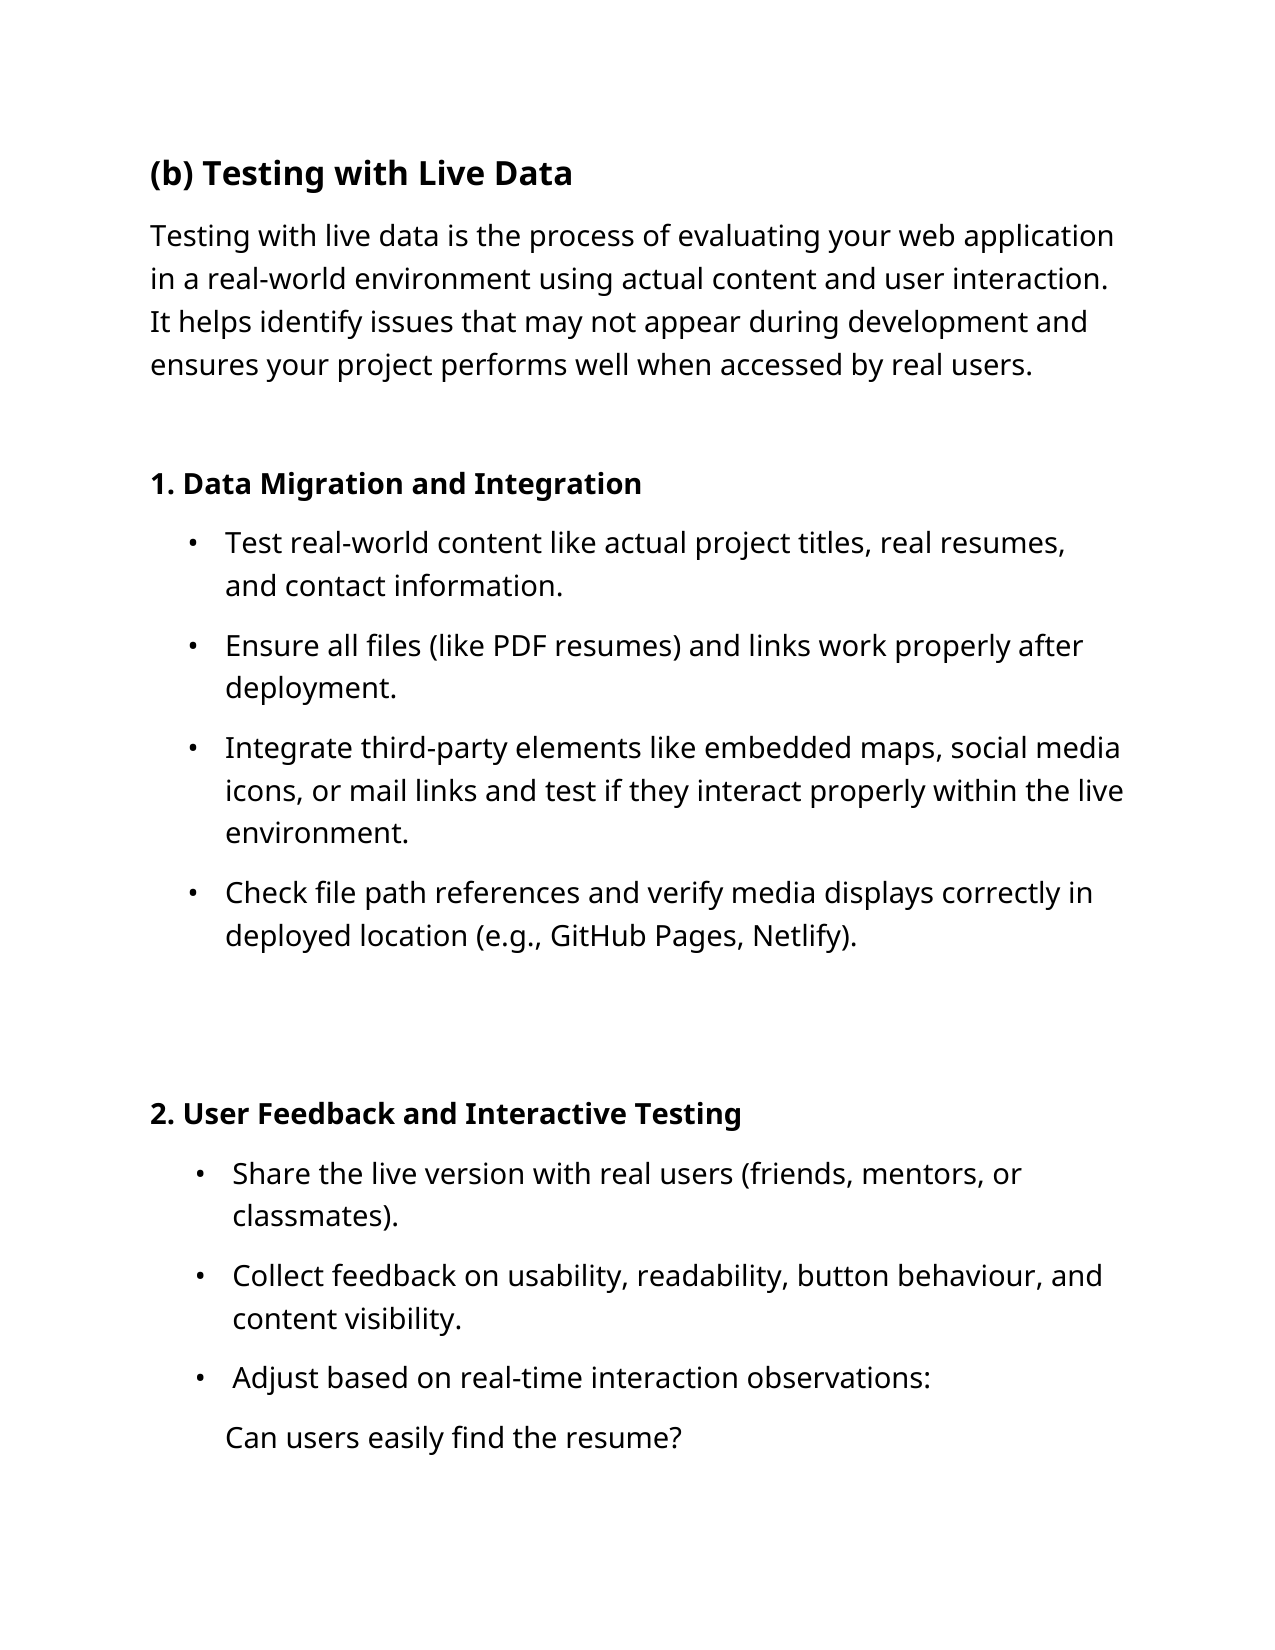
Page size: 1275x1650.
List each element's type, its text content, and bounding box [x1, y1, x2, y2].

text Can users easily find the resume? [225, 1417, 1125, 1457]
list Adjust based on real-time interaction observations: [194, 1357, 1125, 1397]
text 1. Data Migration and Integration [150, 463, 1125, 503]
list Test real-world content like actual project titles, real resumes, and contact information. [187, 522, 1125, 605]
list Collect feedback on usability, readability, button behaviour, and content visibility. [194, 1255, 1125, 1338]
text (b) Testing with Live Data [150, 150, 1125, 195]
text 2. User Feedback and Interactive Testing [150, 1093, 1125, 1133]
text Testing with live data is the process of evaluating your web application in a real-world environment using actual content and user interaction. It helps identify issues that may not appear during development and ensures your project performs well when accessed by real users. [150, 216, 1125, 384]
list Share the live version with real users (friends, mentors, or classmates). [194, 1153, 1125, 1235]
list Integrate third-party elements like embedded maps, social media icons, or mail links and test if they interact properly within the live environment. [187, 727, 1125, 852]
list Check file path references and verify media displays correctly in deployed location (e.g., GitHub Pages, Netlify). [187, 872, 1125, 955]
list Ensure all files (like PDF resumes) and links work properly after deployment. [187, 625, 1125, 707]
